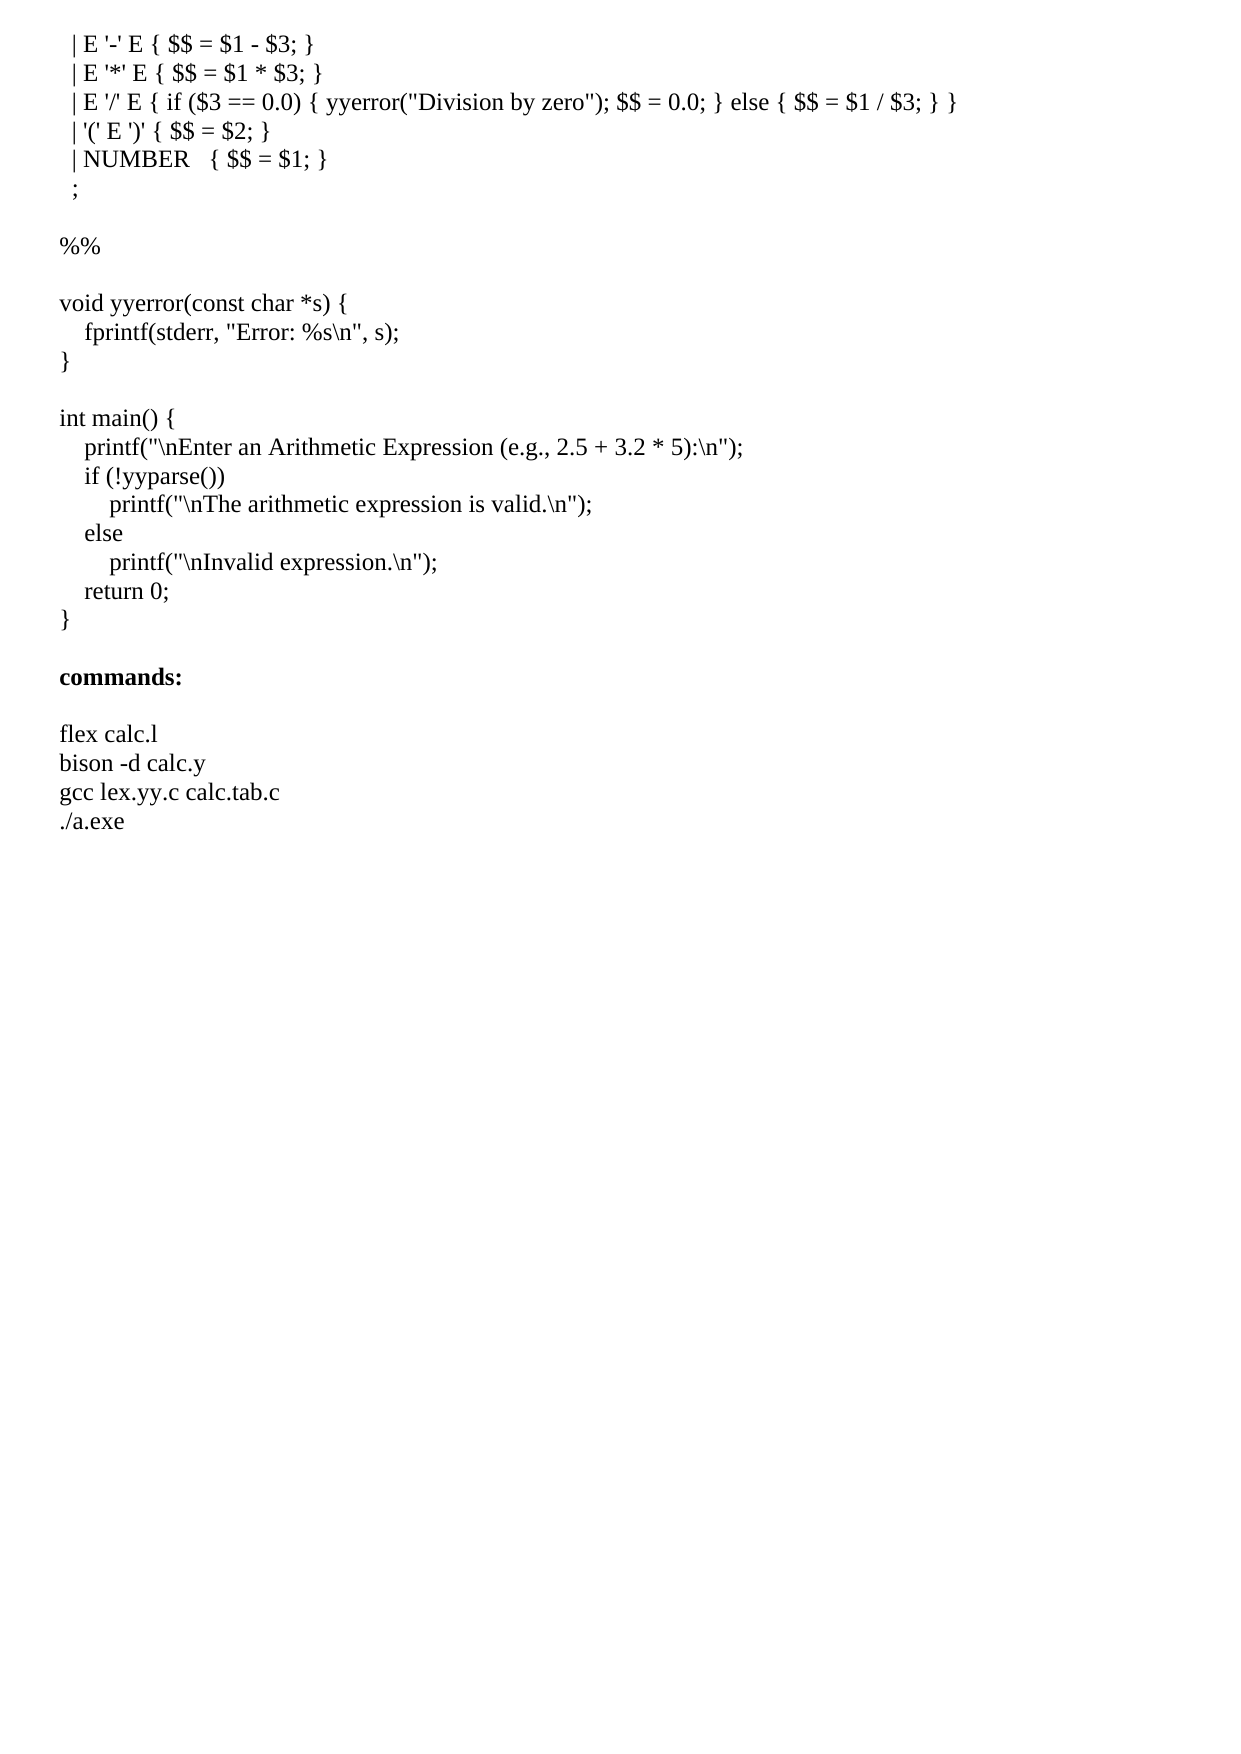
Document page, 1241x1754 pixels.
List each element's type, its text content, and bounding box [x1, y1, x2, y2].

text if (!yyparse()) [59, 461, 1210, 489]
text printf("\nThe arithmetic expression is valid.\n"); [59, 489, 1210, 518]
text flex calc.l [59, 719, 1210, 748]
text %% [59, 231, 1210, 259]
text gcc lex.yy.c calc.tab.c [59, 777, 1210, 806]
text commands: [59, 662, 1210, 691]
text return 0; [59, 576, 1210, 604]
text else [59, 518, 1210, 547]
text } [59, 346, 1210, 374]
text printf("\nInvalid expression.\n"); [59, 547, 1210, 576]
text void yyerror(const char *s) { [59, 288, 1210, 317]
text } [59, 604, 1210, 633]
text | E '*' E { $$ = $1 * $3; } [59, 58, 1210, 87]
text ; [59, 173, 1210, 202]
text int main() { [59, 403, 1210, 432]
text ./a.exe [59, 806, 1210, 834]
text | NUMBER { $$ = $1; } [59, 144, 1210, 173]
text fprintf(stderr, "Error: %s\n", s); [59, 317, 1210, 346]
text | E '/' E { if ($3 == 0.0) { yyerror("Division by zero"); $$ = 0.0; } else { $$ = $1 / $3; } } [59, 87, 1210, 116]
text | E '-' E { $$ = $1 - $3; } [59, 29, 1210, 58]
text bison -d calc.y [59, 748, 1210, 777]
text printf("\nEnter an Arithmetic Expression (e.g., 2.5 + 3.2 * 5):\n"); [59, 432, 1210, 461]
text | '(' E ')' { $$ = $2; } [59, 116, 1210, 144]
